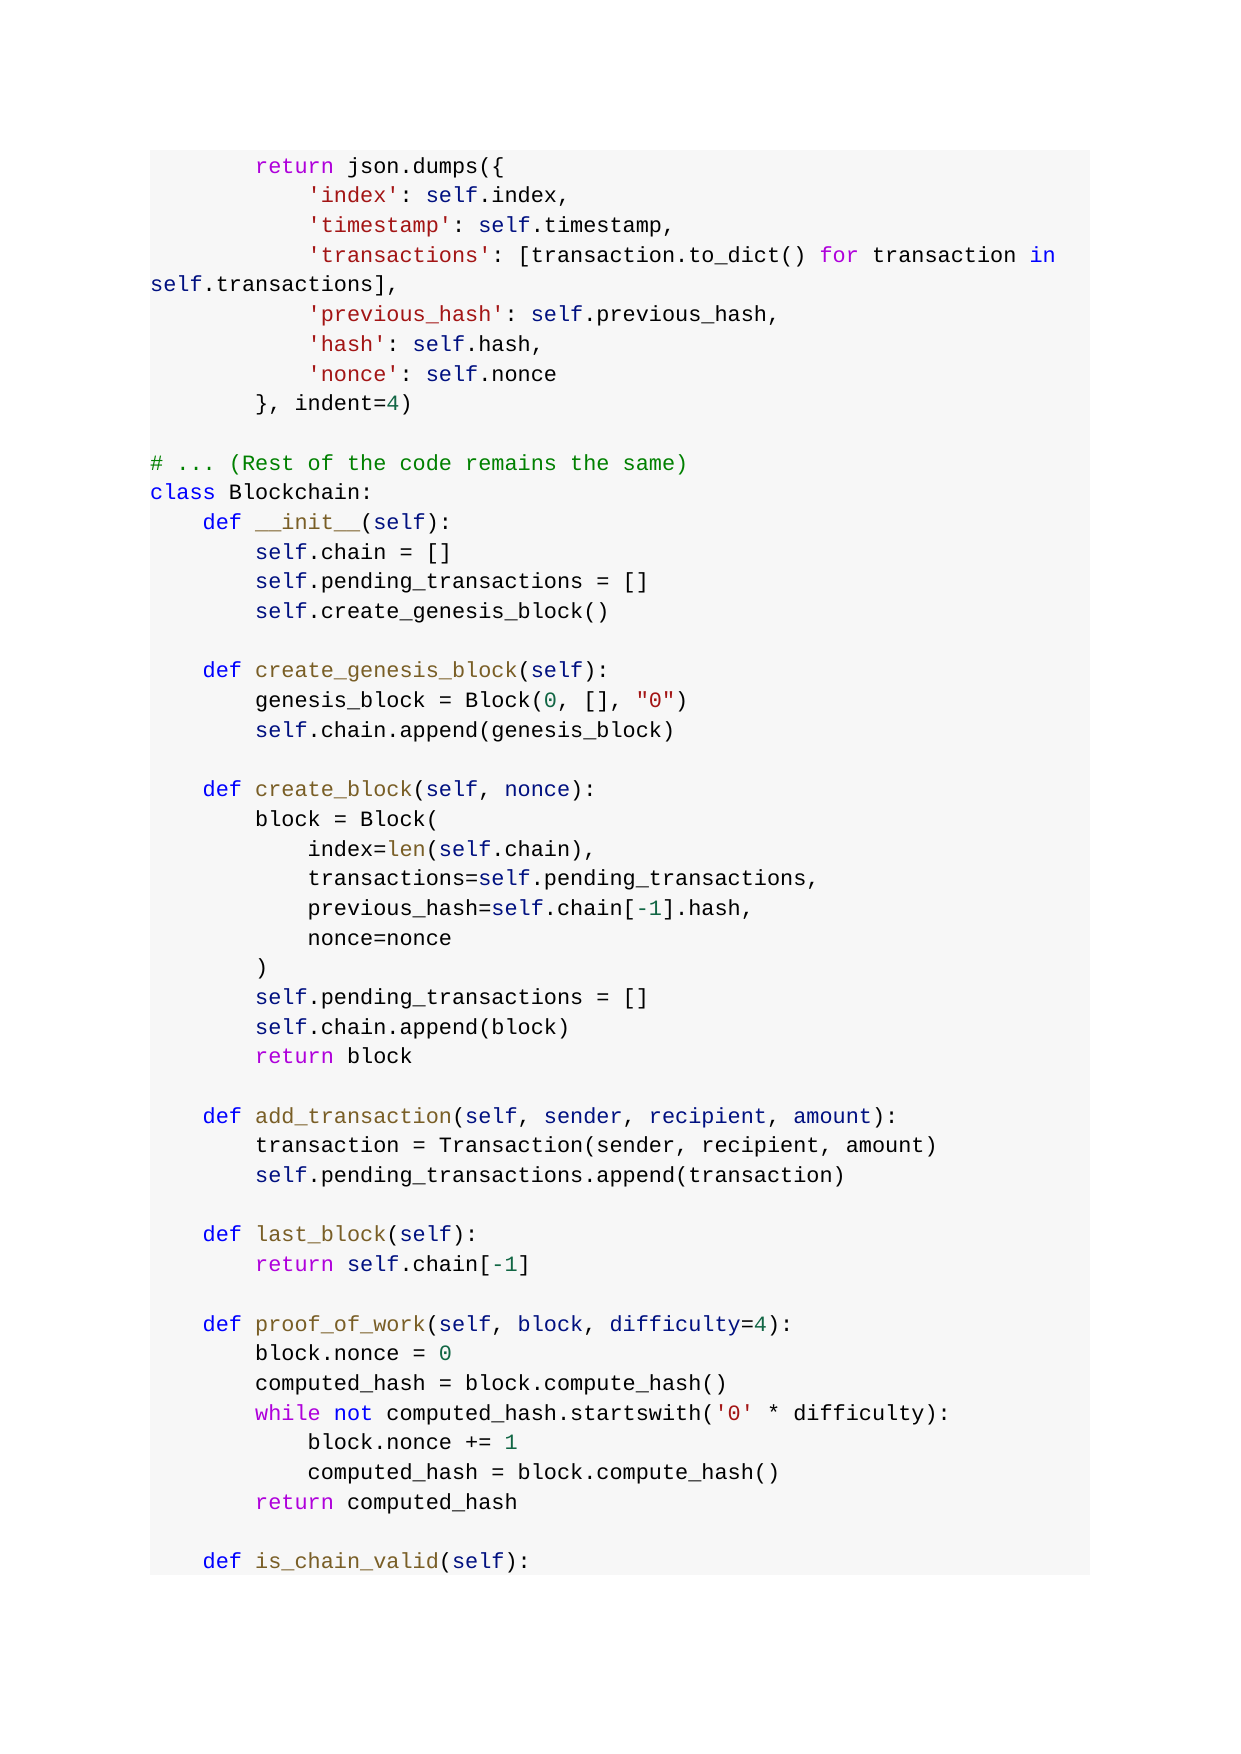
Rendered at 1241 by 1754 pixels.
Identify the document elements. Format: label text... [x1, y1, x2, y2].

text return block [150, 1041, 1090, 1070]
text return self.chain[-1] [150, 1248, 1090, 1278]
text self.chain = [] [150, 536, 1090, 566]
text self.pending_transactions = [] [150, 566, 1090, 595]
text index=len(self.chain), [150, 833, 1090, 862]
text def last_block(self): [150, 1219, 1090, 1248]
text def __init__(self): [150, 506, 1090, 536]
text 'index': self.index, [150, 180, 1090, 209]
text block.nonce = 0 [150, 1337, 1090, 1367]
text computed_hash = block.compute_hash() [150, 1456, 1090, 1486]
text 'transactions': [transaction.to_dict() for transaction in self.transactions], [150, 239, 1090, 298]
text 'hash': self.hash, [150, 328, 1090, 358]
text nonce=nonce [150, 922, 1090, 952]
text return computed_hash [150, 1486, 1090, 1516]
text transaction = Transaction(sender, recipient, amount) [150, 1130, 1090, 1159]
text def is_chain_valid(self): [150, 1545, 1090, 1575]
text # ... (Rest of the code remains the same) [150, 447, 1090, 477]
text self.pending_transactions = [] [150, 981, 1090, 1011]
text 'previous_hash': self.previous_hash, [150, 298, 1090, 328]
text def add_transaction(self, sender, recipient, amount): [150, 1100, 1090, 1130]
text genesis_block = Block(0, [], "0") [150, 684, 1090, 714]
text def proof_of_work(self, block, difficulty=4): [150, 1308, 1090, 1337]
text block.nonce += 1 [150, 1427, 1090, 1456]
text previous_hash=self.chain[-1].hash, [150, 892, 1090, 922]
text self.chain.append(genesis_block) [150, 714, 1090, 744]
text self.pending_transactions.append(transaction) [150, 1159, 1090, 1189]
text class Blockchain: [150, 477, 1090, 506]
text while not computed_hash.startswith('0' * difficulty): [150, 1397, 1090, 1427]
text }, indent=4) [150, 387, 1090, 417]
text block = Block( [150, 803, 1090, 833]
text ) [150, 952, 1090, 981]
text self.create_genesis_block() [150, 595, 1090, 625]
text computed_hash = block.compute_hash() [150, 1367, 1090, 1397]
text def create_block(self, nonce): [150, 773, 1090, 803]
text def create_genesis_block(self): [150, 655, 1090, 684]
text self.chain.append(block) [150, 1011, 1090, 1041]
text return json.dumps({ [150, 150, 1090, 180]
text transactions=self.pending_transactions, [150, 862, 1090, 892]
text 'nonce': self.nonce [150, 358, 1090, 387]
text 'timestamp': self.timestamp, [150, 209, 1090, 239]
